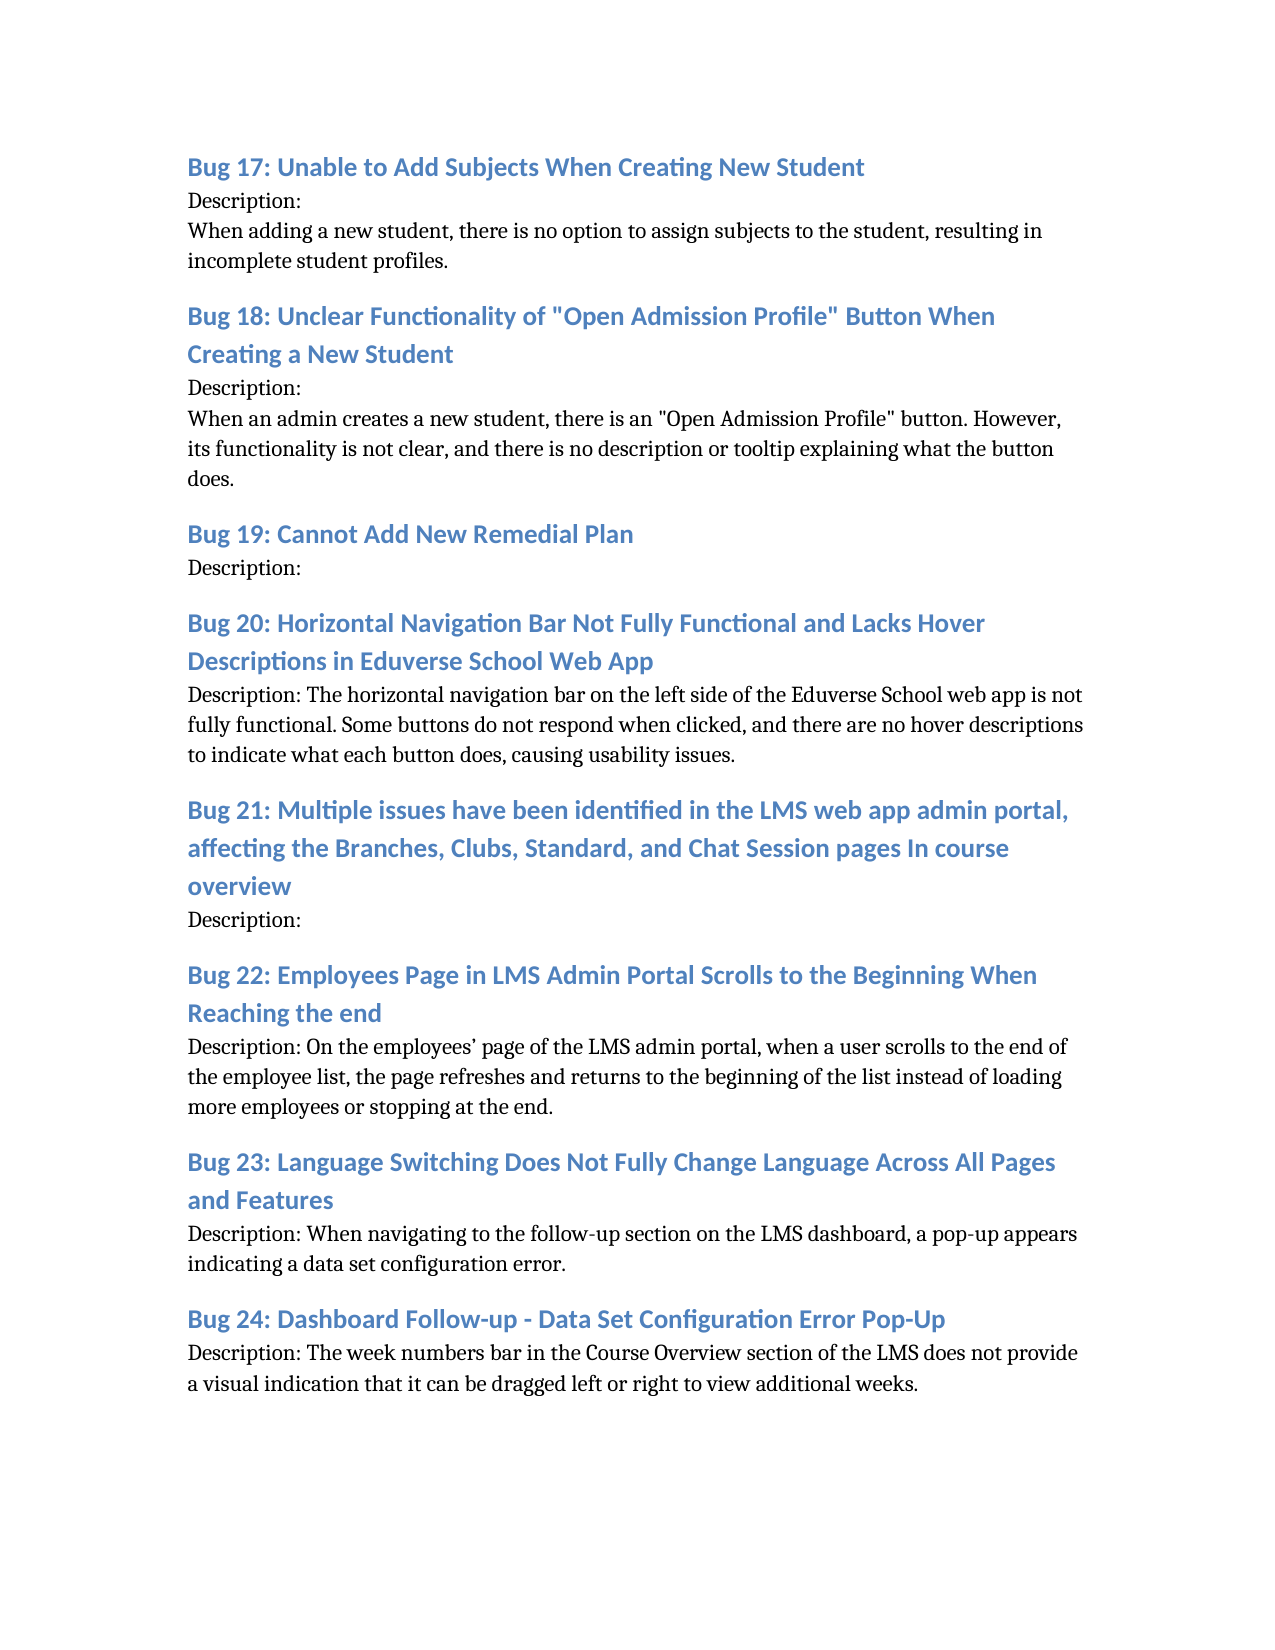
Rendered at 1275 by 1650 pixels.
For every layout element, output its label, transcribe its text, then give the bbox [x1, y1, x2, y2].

text Description: [187, 555, 1087, 581]
subtitle Bug 22: Employees Page in LMS Admin Portal Scrolls to the Beginning When Reaching the end [187, 958, 1087, 1029]
text Description: The week numbers bar in the Course Overview section of the LMS does not provide a visual indication that it can be dragged left or right to view additional weeks. [187, 1340, 1087, 1397]
subtitle Bug 24: Dashboard Follow-up - Data Set Configuration Error Pop-Up [187, 1302, 1087, 1335]
subtitle Bug 19: Cannot Add New Remedial Plan [187, 517, 1087, 550]
text Description: When navigating to the follow-up section on the LMS dashboard, a pop-up appears indicating a data set configuration error. [187, 1221, 1087, 1278]
text Description: When adding a new student, there is no option to assign subjects to the student, resulting in incomplete student profiles. [187, 188, 1087, 275]
subtitle Bug 23: Language Switching Does Not Fully Change Language Across All Pages and Features [187, 1145, 1087, 1216]
text Description: The horizontal navigation bar on the left side of the Eduverse School web app is not fully functional. Some buttons do not respond when clicked, and there are no hover descriptions to indicate what each button does, causing usability issues. [187, 682, 1087, 768]
subtitle Bug 21: Multiple issues have been identified in the LMS web app admin portal, affecting the Branches, Clubs, Standard, and Chat Session pages In course overview [187, 793, 1087, 902]
subtitle Bug 18: Unclear Functionality of "Open Admission Profile" Button When Creating a New Student [187, 299, 1087, 370]
text Description: [187, 907, 1087, 933]
text Description: On the employees’ page of the LMS admin portal, when a user scrolls to the end of the employee list, the page refreshes and returns to the beginning of the list instead of loading more employees or stopping at the end. [187, 1034, 1087, 1121]
subtitle Bug 20: Horizontal Navigation Bar Not Fully Functional and Lacks Hover Descriptions in Eduverse School Web App [187, 606, 1087, 677]
text Description: When an admin creates a new student, there is an "Open Admission Profile" button. However, its functionality is not clear, and there is no description or tooltip explaining what the button does. [187, 375, 1087, 492]
subtitle Bug 17: Unable to Add Subjects When Creating New Student [187, 150, 1087, 183]
